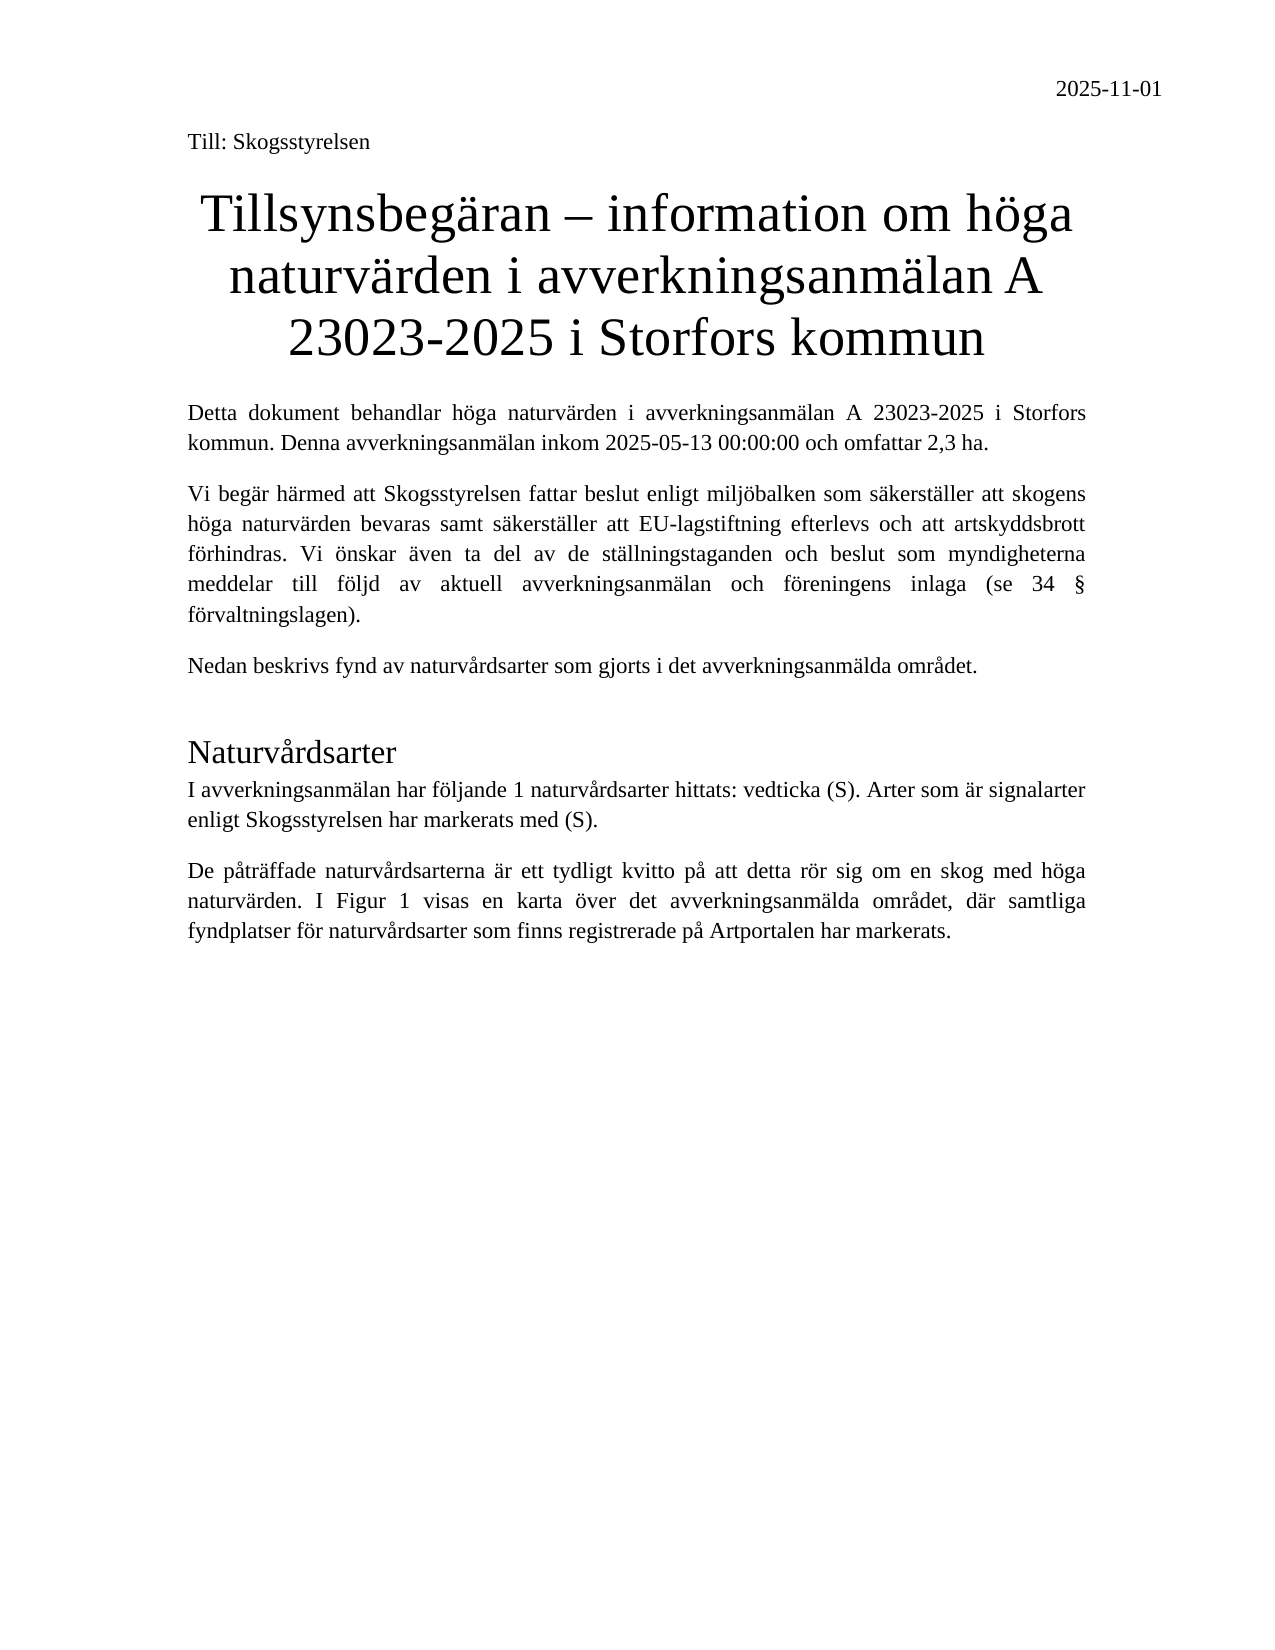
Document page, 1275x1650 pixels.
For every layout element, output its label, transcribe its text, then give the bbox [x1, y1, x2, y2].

text Vi begär härmed att Skogsstyrelsen fattar beslut enligt miljöbalken som säkerställer att skogens höga naturvärden bevaras samt säkerställer att EU-lagstiftning efterlevs och att artskyddsbrott förhindras. Vi önskar även ta del av de ställningstaganden och beslut som myndigheterna meddelar till följd av aktuell avverkningsanmälan och föreningens inlaga (se 34 § förvaltningslagen). [187, 480, 1087, 627]
text Detta dokument behandlar höga naturvärden i avverkningsanmälan A 23023-2025 i Storfors kommun. Denna avverkningsanmälan inkom 2025-05-13 00:00:00 och omfattar 2,3 ha. [187, 398, 1087, 455]
title Tillsynsbegäran – information om höga naturvärden i avverkningsanmälan A 23023-2025 i Storfors kommun [187, 180, 1087, 367]
text Nedan beskrivs fynd av naturvårdsarter som gjorts i det avverkningsanmälda området. [187, 652, 1087, 678]
text I avverkningsanmälan har följande 1 naturvårdsarter hittats: vedticka (S). Arter som är signalarter enligt Skogsstyrelsen har markerats med (S). [187, 776, 1087, 832]
text De påträffade naturvårdsarterna är ett tydligt kvitto på att detta rör sig om en skog med höga naturvärden. I Figur 1 visas en karta över det avverkningsanmälda området, där samtliga fyndplatser för naturvårdsarter som finns registrerade på Artportalen har markerats. [187, 857, 1087, 944]
subtitle Naturvårdsarter [187, 732, 1087, 770]
